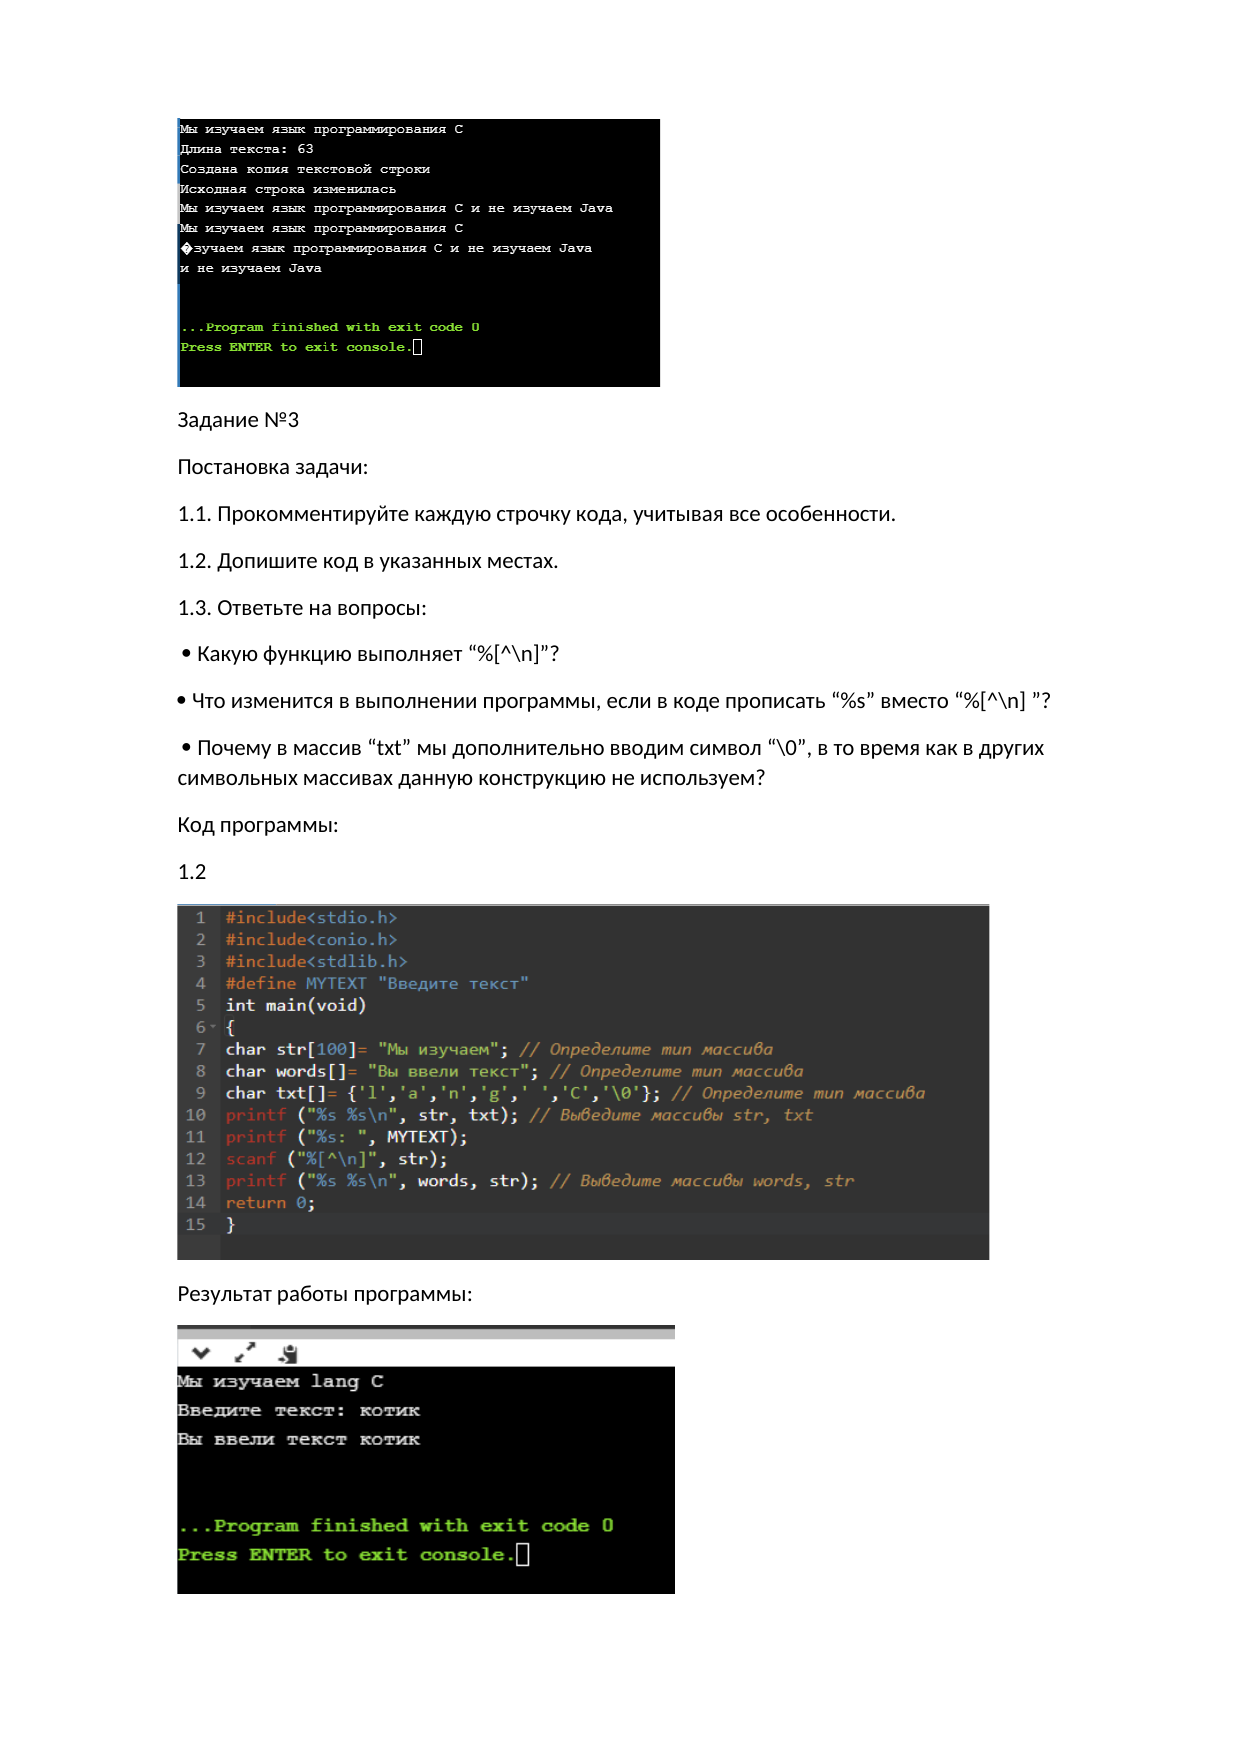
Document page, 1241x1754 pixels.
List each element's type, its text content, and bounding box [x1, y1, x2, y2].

text Почему в массив “txt” мы дополнительно вводим символ “\0”, в то время как в других символьных массивах данную конструкцию не используем? [177, 733, 1152, 791]
picture [177, 904, 990, 1260]
text 1.3. Ответьте на вопросы: [177, 593, 1152, 621]
picture [177, 118, 661, 387]
text Задание №3 [177, 405, 1152, 433]
text 1.2. Допишите код в указанных местах. [177, 546, 1152, 574]
picture [177, 1325, 675, 1594]
text Что изменится в выполнении программы, если в коде прописать “%s” вместо “%[^\n] ”? [177, 686, 1152, 714]
text 1.1. Прокомментируйте каждую строчку кода, учитывая все особенности. [177, 499, 1152, 527]
text Результат работы программы: [177, 1279, 1152, 1307]
text Постановка задачи: [177, 452, 1152, 480]
text Код программы: [177, 810, 1152, 838]
text 1.2 [177, 857, 1152, 885]
text Какую функцию выполняет “%[^\n]”? [177, 639, 1152, 667]
